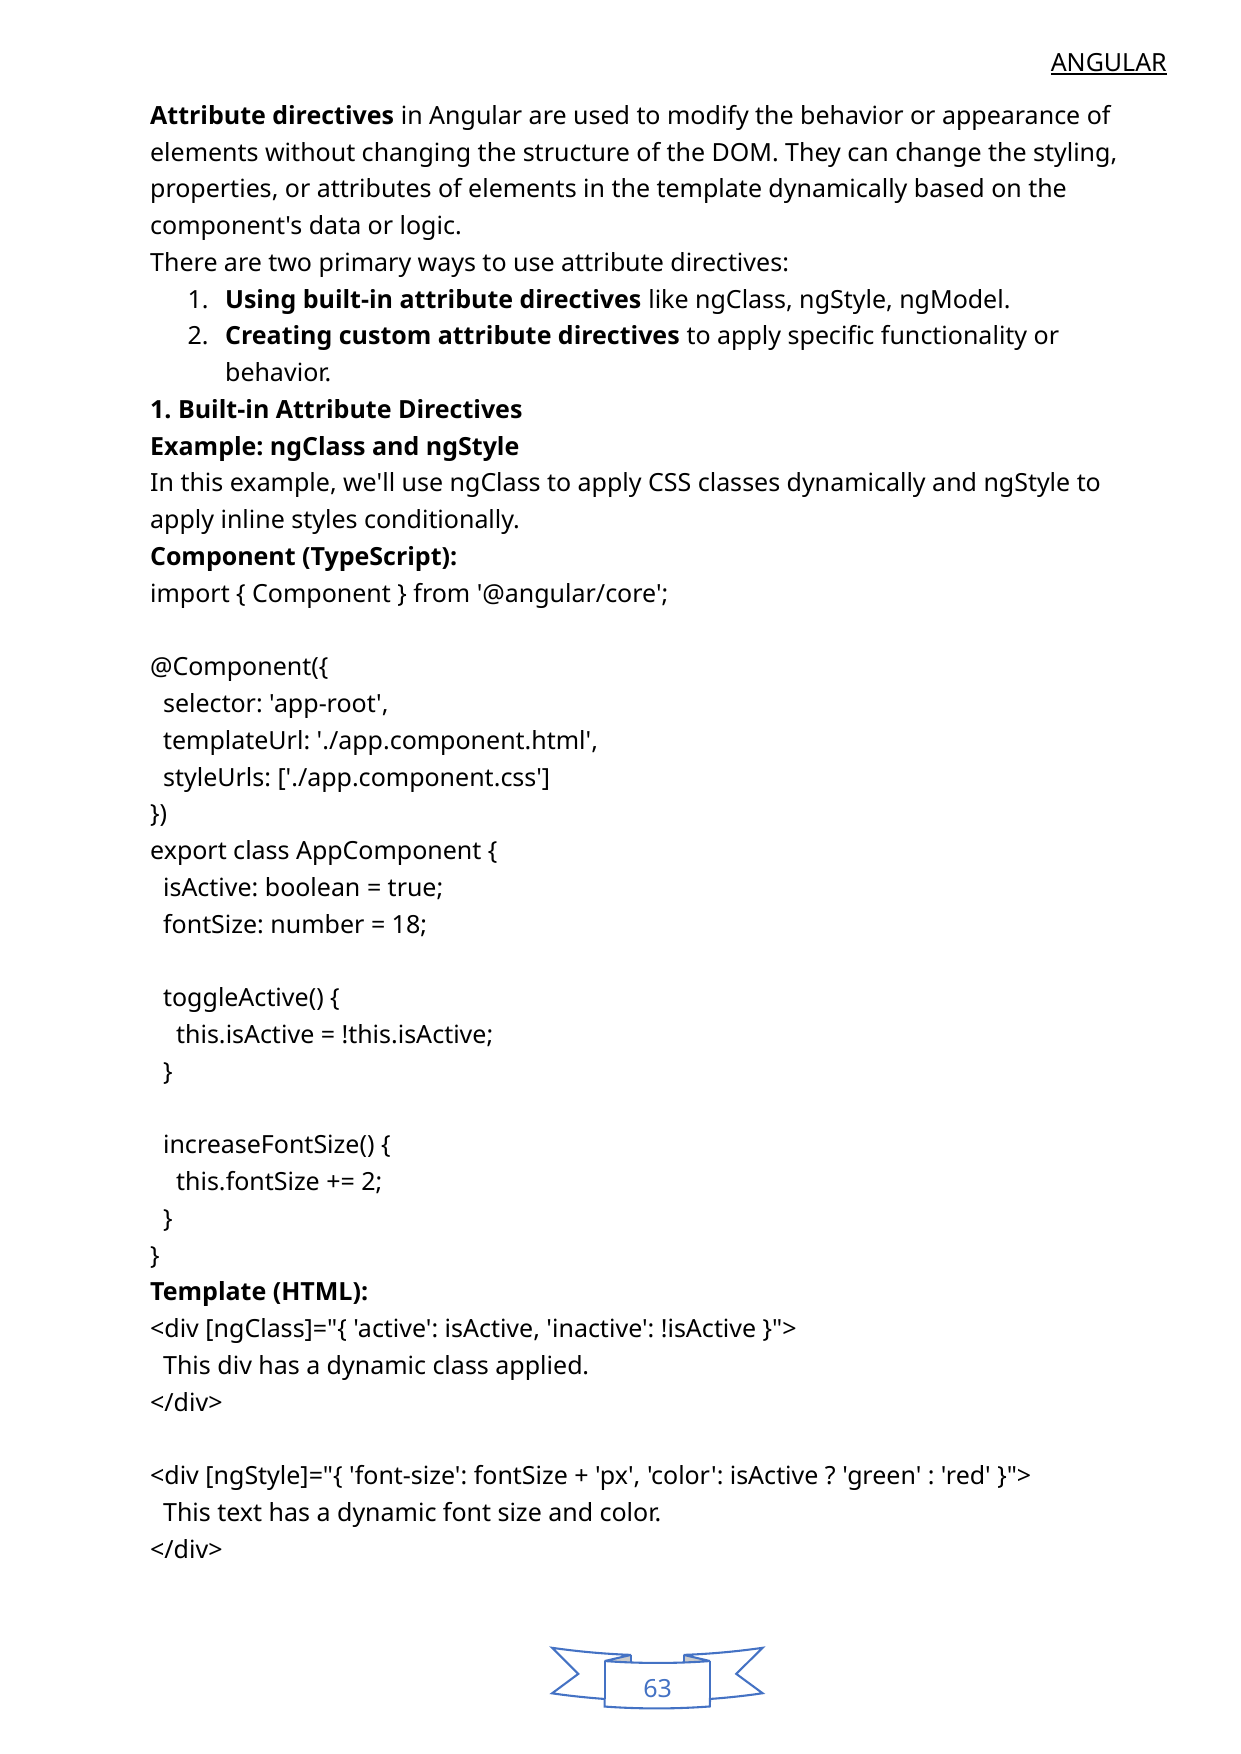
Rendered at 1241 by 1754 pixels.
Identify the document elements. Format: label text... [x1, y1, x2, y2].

text Example: ngClass and ngStyle [150, 428, 1167, 462]
text This div has a dynamic class applied. [150, 1348, 1167, 1382]
text </div> [150, 1531, 1167, 1566]
text In this example, we'll use ngClass to apply CSS classes dynamically and ngStyle to apply inline styles conditionally. [150, 465, 1167, 536]
list Creating custom attribute directives to apply specific functionality or behavior. [187, 318, 1167, 389]
text styleUrls: ['./app.component.css'] [150, 759, 1167, 793]
text } [150, 1053, 1167, 1087]
text selector: 'app-root', [150, 686, 1167, 720]
text Attribute directives in Angular are used to modify the behavior or appearance of elements without changing the structure of the DOM. They can change the styling, properties, or attributes of elements in the template dynamically based on the component's data or logic. [150, 97, 1167, 242]
list Using built-in attribute directives like ngClass, ngStyle, ngModel. [187, 281, 1167, 315]
text templateUrl: './app.component.html', [150, 722, 1167, 757]
text isActive: boolean = true; [150, 869, 1167, 904]
text <div [ngStyle]="{ 'font-size': fontSize + 'px', 'color': isActive ? 'green' : 'red' }"> [150, 1458, 1167, 1492]
text Component (TypeScript): [150, 539, 1167, 573]
text increaseFontSize() { [150, 1127, 1167, 1161]
text this.isActive = !this.isActive; [150, 1017, 1167, 1051]
text Template (HTML): [150, 1274, 1167, 1308]
text toggleActive() { [150, 980, 1167, 1014]
text } [150, 1237, 1167, 1271]
text There are two primary ways to use attribute directives: [150, 244, 1167, 278]
text }) [150, 796, 1167, 830]
text </div> [150, 1384, 1167, 1418]
text import { Component } from '@angular/core'; [150, 575, 1167, 609]
text This text has a dynamic font size and color. [150, 1495, 1167, 1529]
text 1. Built-in Attribute Directives [150, 392, 1167, 426]
text export class AppComponent { [150, 833, 1167, 867]
text @Component({ [150, 649, 1167, 683]
text this.fontSize += 2; [150, 1164, 1167, 1198]
text } [150, 1201, 1167, 1234]
text <div [ngClass]="{ 'active': isActive, 'inactive': !isActive }"> [150, 1311, 1167, 1345]
text fontSize: number = 18; [150, 906, 1167, 940]
